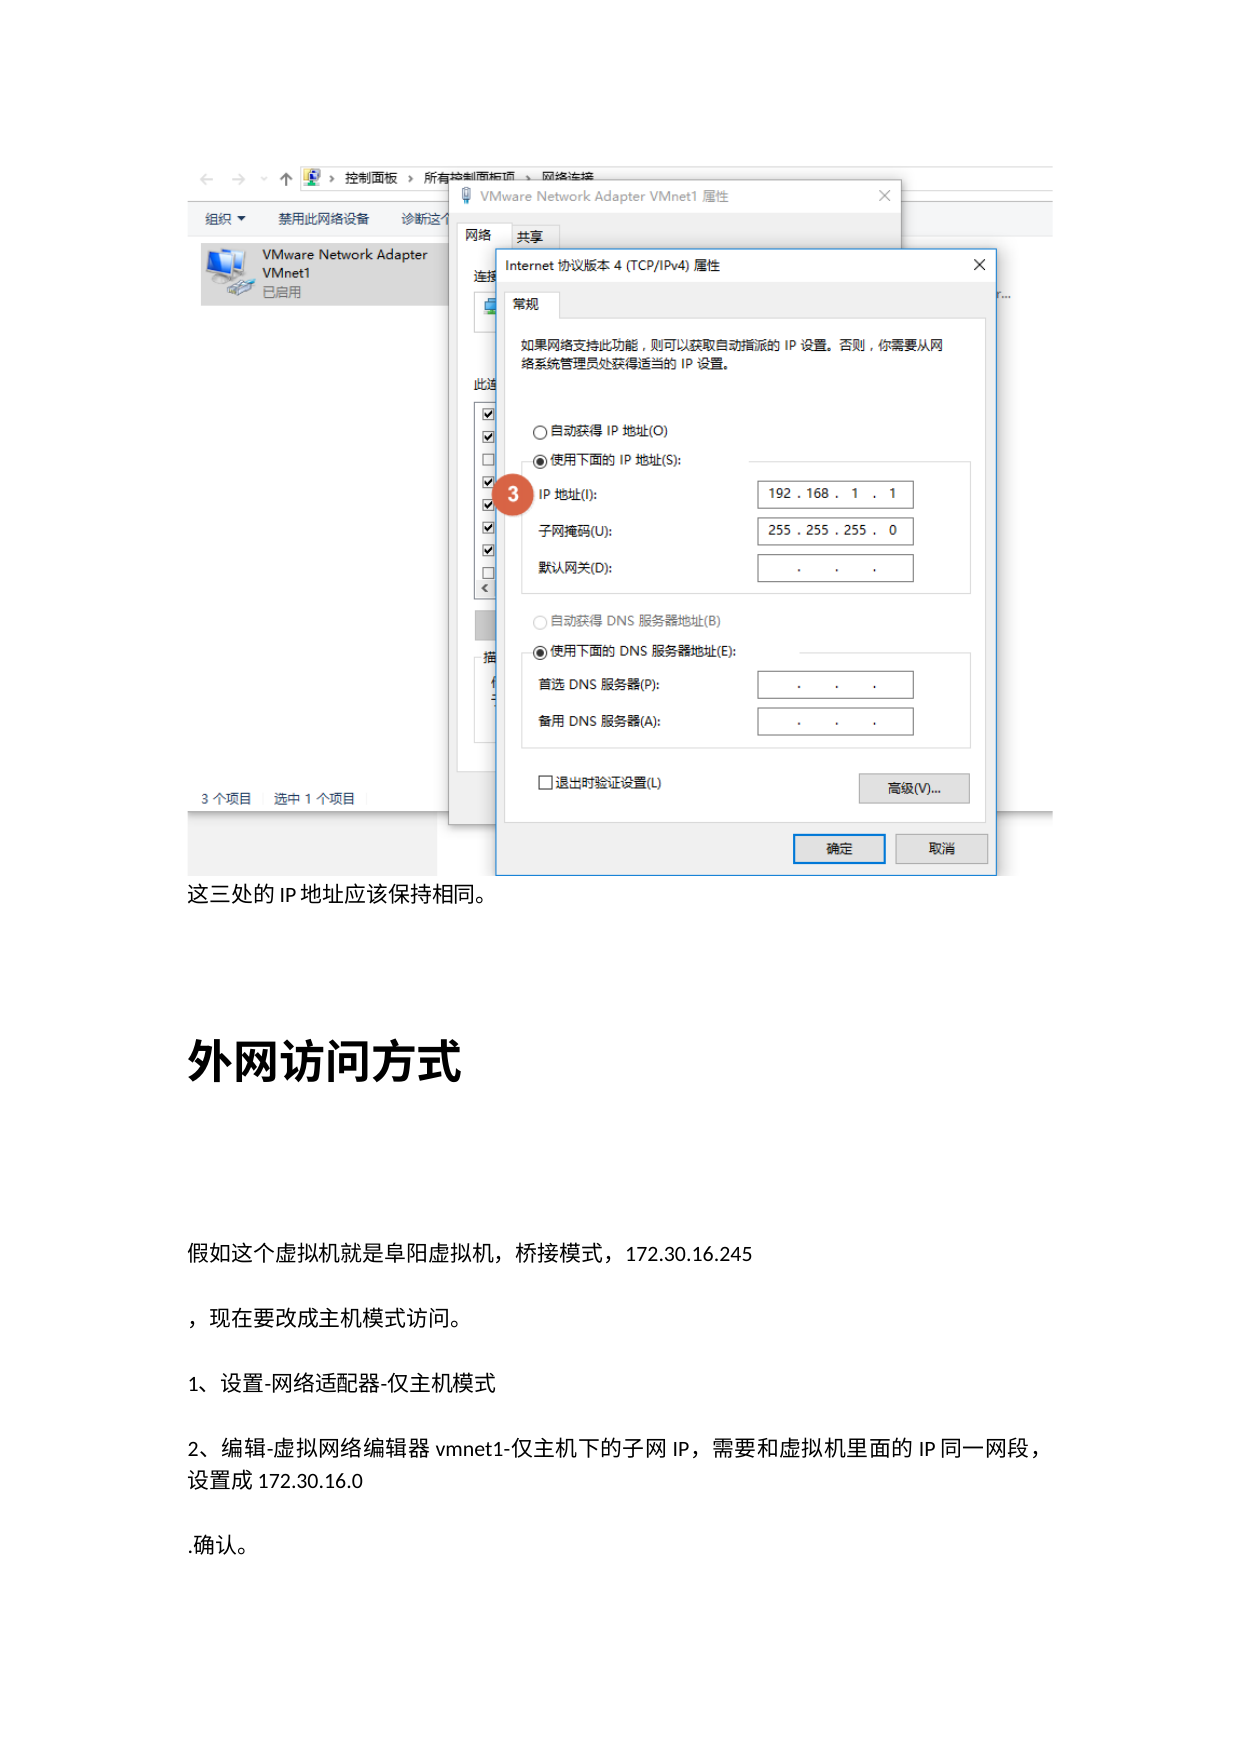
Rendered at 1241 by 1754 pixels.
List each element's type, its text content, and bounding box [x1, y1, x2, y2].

text 假如这个虚拟机就是阜阳虚拟机，桥接模式，172.30.16.245 [187, 1235, 1053, 1268]
picture [187, 162, 1053, 876]
text 1、设置-网络适配器-仅主机模式 [187, 1365, 1053, 1398]
text 2、编辑-虚拟网络编辑器vmnet1-仅主机下的子网IP，需要和虚拟机里面的IP同一网段，设置成172.30.16.0 [187, 1430, 1053, 1495]
text ，现在要改成主机模式访问。 [187, 1300, 1053, 1333]
text 这三处的IP地址应该保持相同。 [187, 877, 1053, 909]
text .确认。 [187, 1528, 1053, 1560]
subtitle 外网访问方式 [187, 1010, 1053, 1107]
